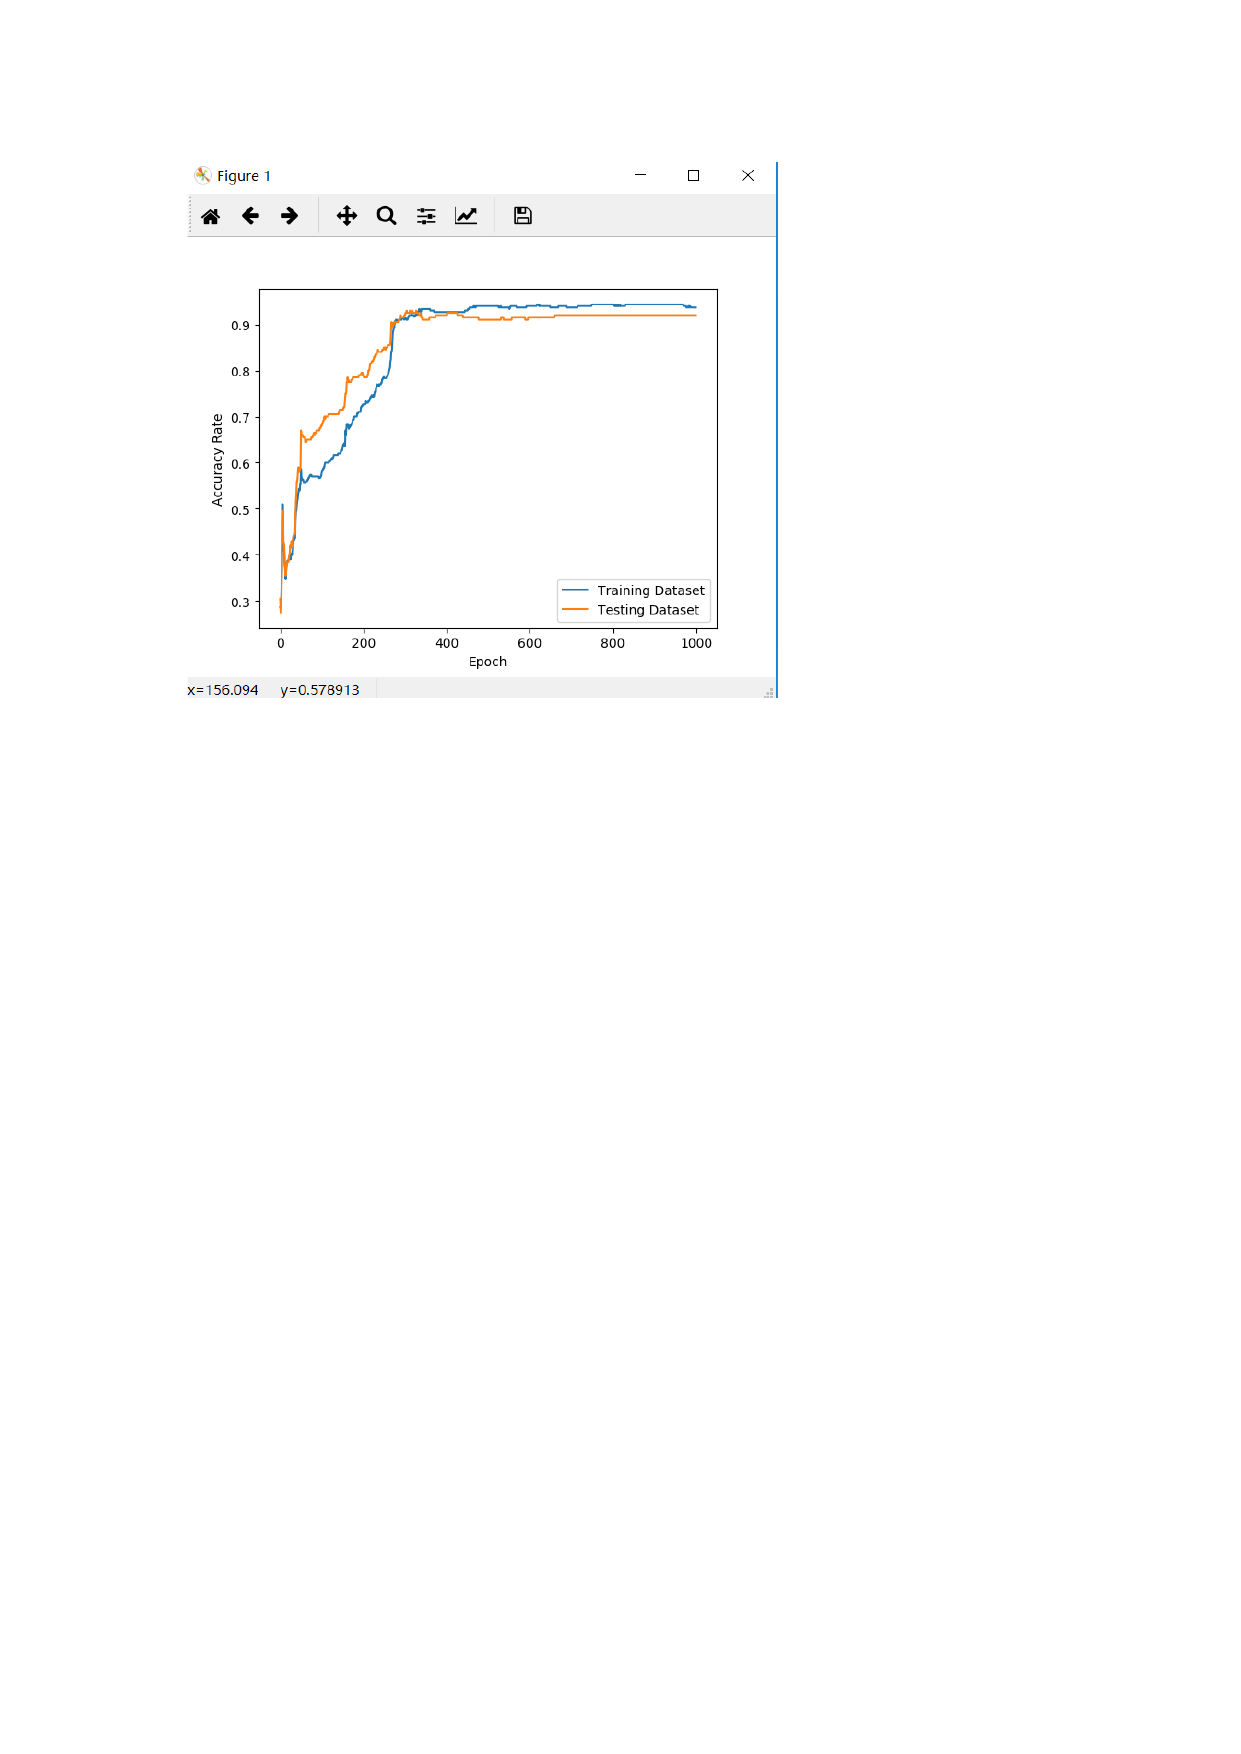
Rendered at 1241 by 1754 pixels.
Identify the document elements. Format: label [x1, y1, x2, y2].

picture [187, 162, 778, 698]
